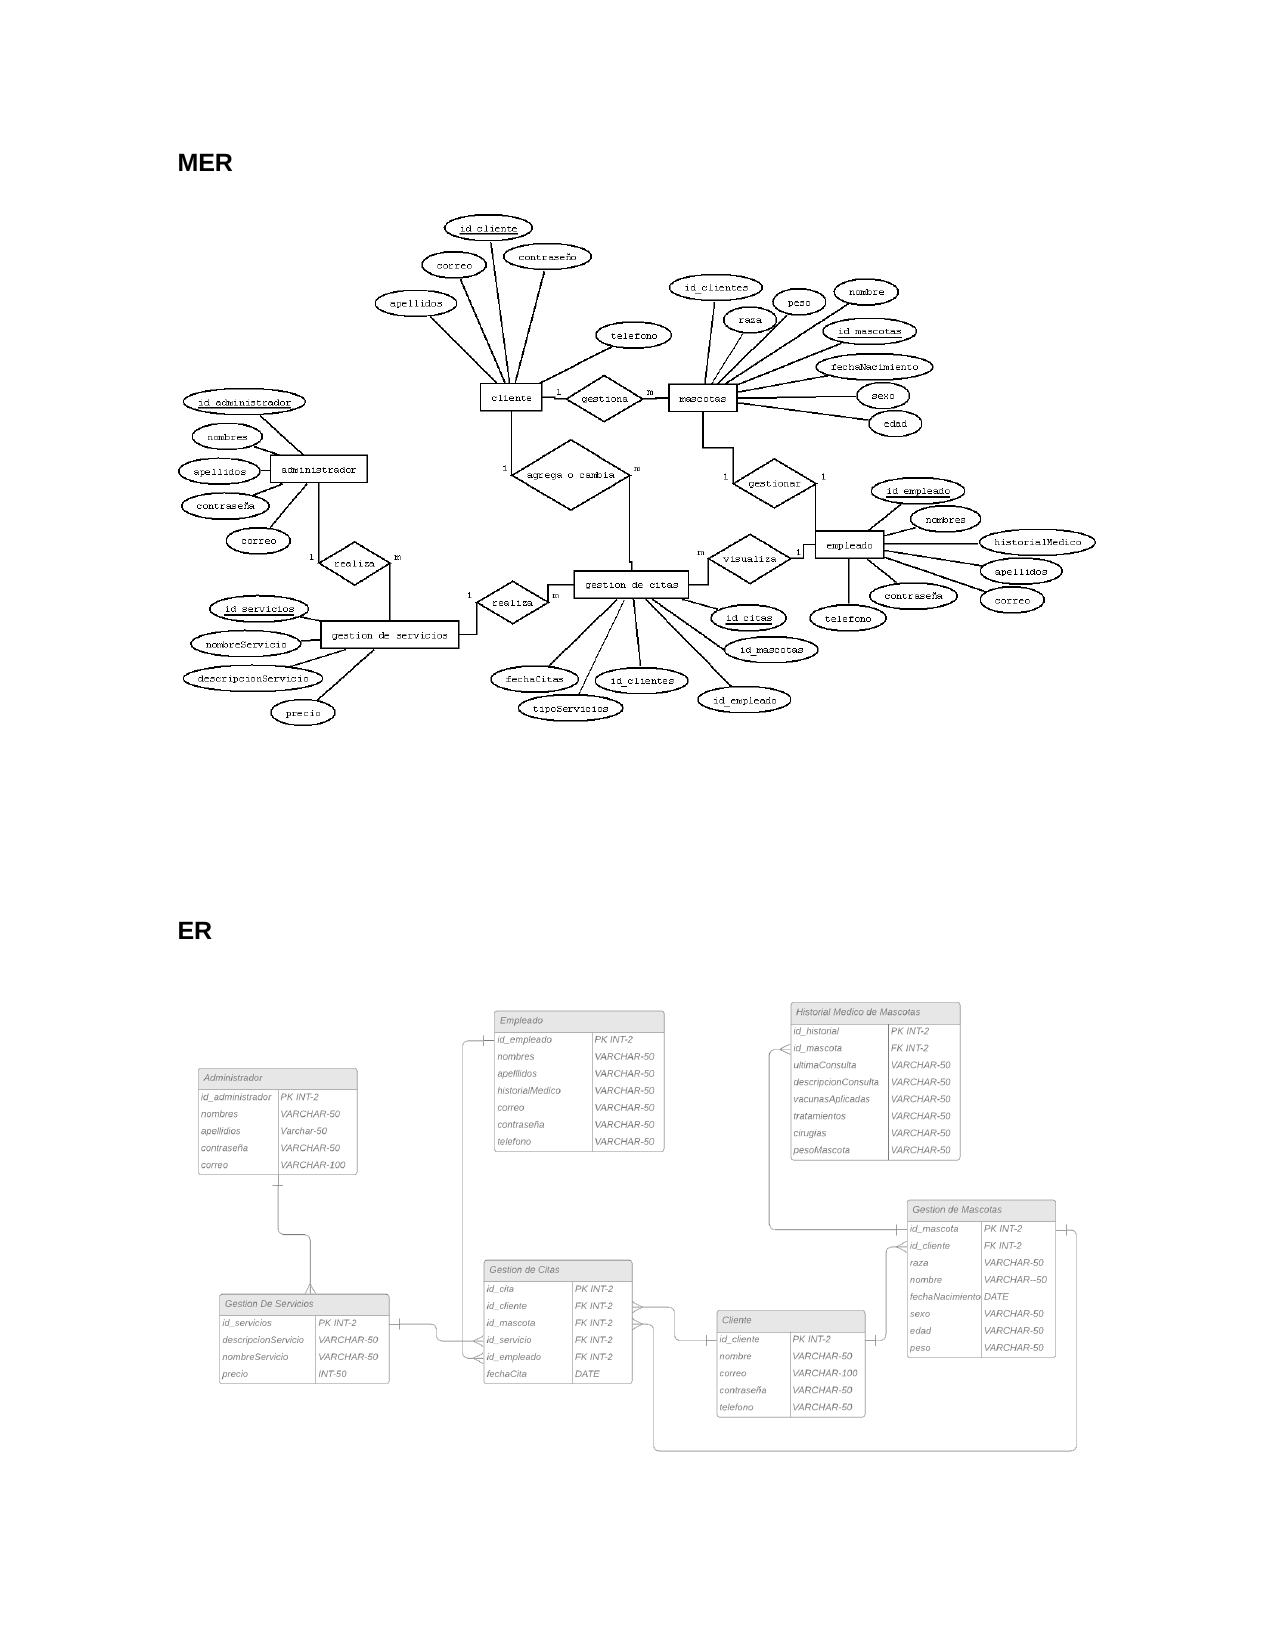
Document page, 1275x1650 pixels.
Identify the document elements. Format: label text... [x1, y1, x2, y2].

subtitle MER [177, 148, 1098, 176]
picture [177, 213, 1098, 728]
picture [177, 981, 1098, 1472]
subtitle ER [177, 916, 1098, 945]
